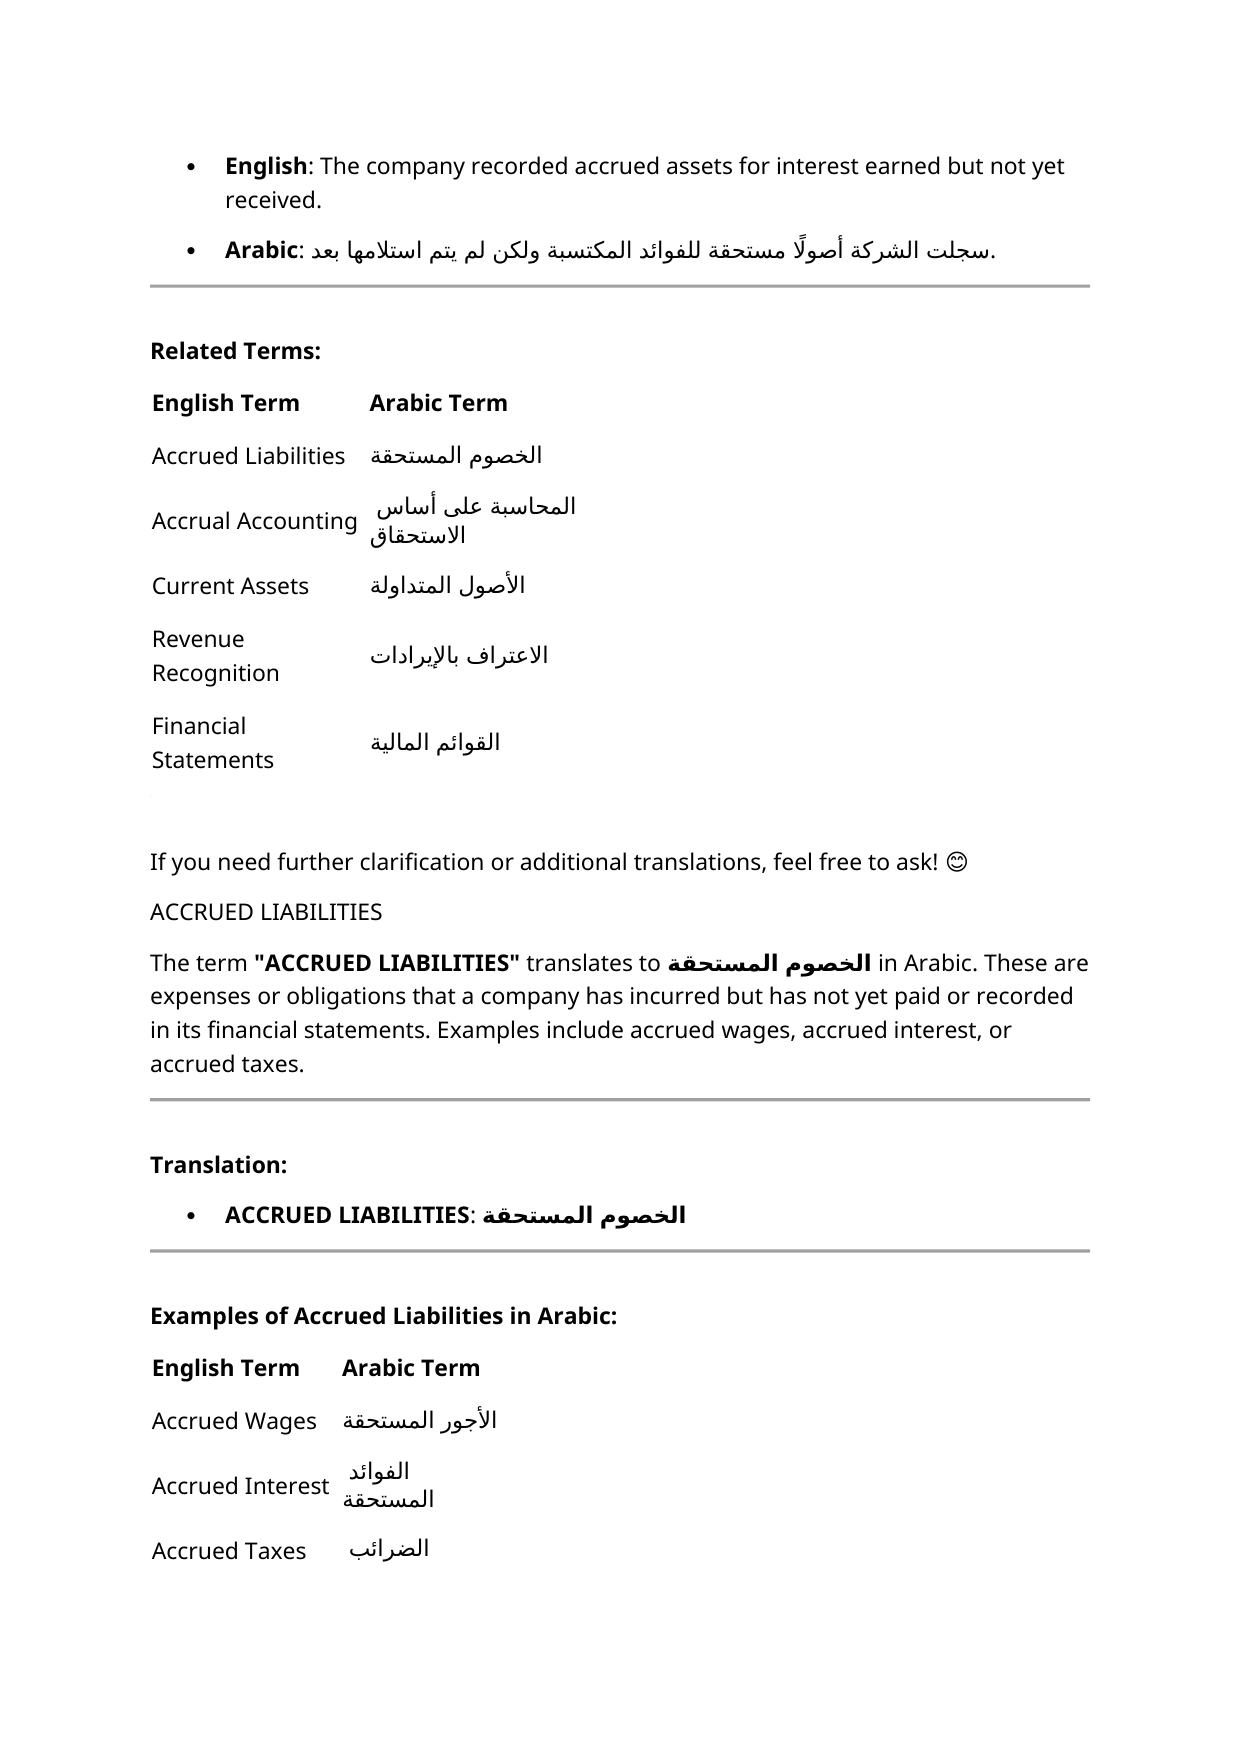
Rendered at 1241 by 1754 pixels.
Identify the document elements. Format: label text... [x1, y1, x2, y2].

table_header Arabic Term [340, 1350, 502, 1403]
table_cell Accrual Accounting [150, 492, 368, 568]
table_cell الفوائد المستحقة [340, 1456, 502, 1533]
table_cell Current Assets [150, 568, 368, 621]
table_cell Accrued Taxes [150, 1533, 340, 1586]
text If you need further clarification or additional translations, feel free to ask! 😊 [150, 846, 1090, 877]
table_cell الأجور المستحقة [340, 1403, 502, 1456]
table_cell الأصول المتداولة [368, 568, 595, 621]
list Arabic: سجلت الشركة أصولًا مستحقة للفوائد المكتسبة ولكن لم يتم استلامها بعد. [187, 234, 1090, 265]
table_cell Accrued Liabilities [150, 439, 368, 492]
table_header Arabic Term [368, 385, 595, 438]
table_header English Term [150, 1350, 340, 1403]
table_cell Revenue Recognition [150, 621, 368, 708]
text ACCRUED LIABILITIES [150, 896, 1090, 927]
list ACCRUED LIABILITIES: الخصوم المستحقة [187, 1199, 1090, 1230]
table_cell Accrued Wages [150, 1403, 340, 1456]
list English: The company recorded accrued assets for interest earned but not yet received. [187, 150, 1090, 215]
text The term "ACCRUED LIABILITIES" translates to الخصوم المستحقة in Arabic. These are expenses or obligations that a company has incurred but has not yet paid or recorded in its financial statements. Examples include accrued wages, accrued interest, or accrued taxes. [150, 946, 1090, 1079]
text Related Terms: [150, 335, 1090, 366]
table_header English Term [150, 385, 368, 438]
text Examples of Accrued Liabilities in Arabic: [150, 1300, 1090, 1331]
text Translation: [150, 1148, 1090, 1180]
table_cell الخصوم المستحقة [368, 439, 595, 492]
table_cell Accrued Interest [150, 1456, 340, 1533]
table_cell القوائم المالية [368, 708, 595, 795]
table_cell Financial Statements [150, 708, 368, 795]
table_cell الضرائب المستحقة [340, 1533, 502, 1586]
table_cell المحاسبة على أساس الاستحقاق [368, 492, 595, 568]
table_cell الاعتراف بالإيرادات [368, 621, 595, 708]
